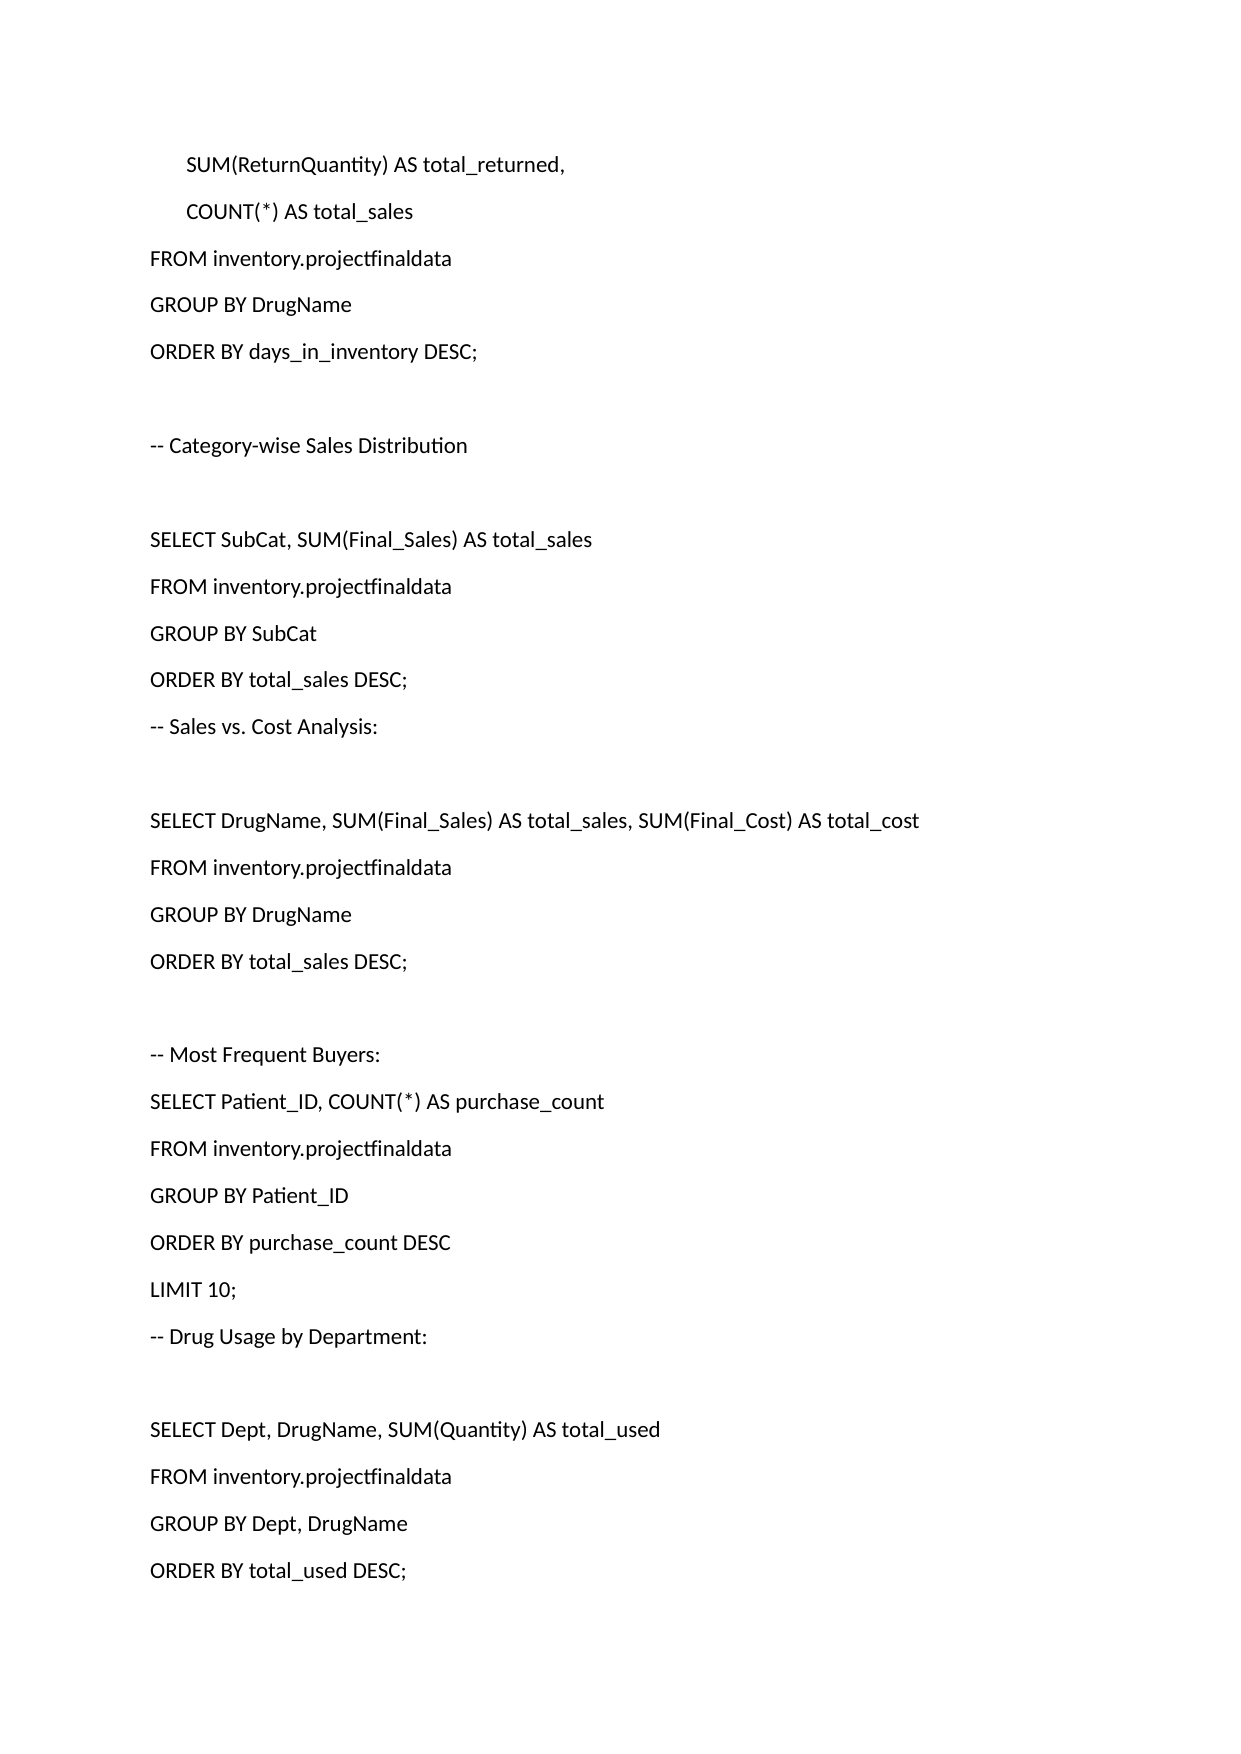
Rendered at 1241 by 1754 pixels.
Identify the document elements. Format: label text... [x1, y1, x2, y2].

text -- Most Frequent Buyers: [150, 1041, 1090, 1069]
text GROUP BY Patient_ID [150, 1181, 1090, 1209]
text GROUP BY DrugName [150, 900, 1090, 928]
text GROUP BY SubCat [150, 619, 1090, 647]
text LIMIT 10; [150, 1275, 1090, 1303]
text SELECT DrugName, SUM(Final_Sales) AS total_sales, SUM(Final_Cost) AS total_cost [150, 806, 1090, 834]
text SELECT SubCat, SUM(Final_Sales) AS total_sales [150, 525, 1090, 553]
text ORDER BY purchase_count DESC [150, 1228, 1090, 1256]
text FROM inventory.projectfinaldata [150, 853, 1090, 881]
text GROUP BY DrugName [150, 291, 1090, 319]
text ORDER BY total_sales DESC; [150, 666, 1090, 694]
text FROM inventory.projectfinaldata [150, 1134, 1090, 1162]
text FROM inventory.projectfinaldata [150, 572, 1090, 600]
text FROM inventory.projectfinaldata [150, 1462, 1090, 1491]
text SELECT Dept, DrugName, SUM(Quantity) AS total_used [150, 1416, 1090, 1444]
text SUM(ReturnQuantity) AS total_returned, [150, 150, 1090, 178]
text SELECT Patient_ID, COUNT(*) AS purchase_count [150, 1087, 1090, 1116]
text GROUP BY Dept, DrugName [150, 1509, 1090, 1537]
text FROM inventory.projectfinaldata [150, 244, 1090, 272]
text ORDER BY total_sales DESC; [150, 947, 1090, 975]
text ORDER BY total_used DESC; [150, 1556, 1090, 1584]
text -- Sales vs. Cost Analysis: [150, 712, 1090, 741]
text ORDER BY days_in_inventory DESC; [150, 337, 1090, 366]
text -- Drug Usage by Department: [150, 1322, 1090, 1350]
text -- Category-wise Sales Distribution [150, 431, 1090, 459]
text COUNT(*) AS total_sales [150, 197, 1090, 225]
